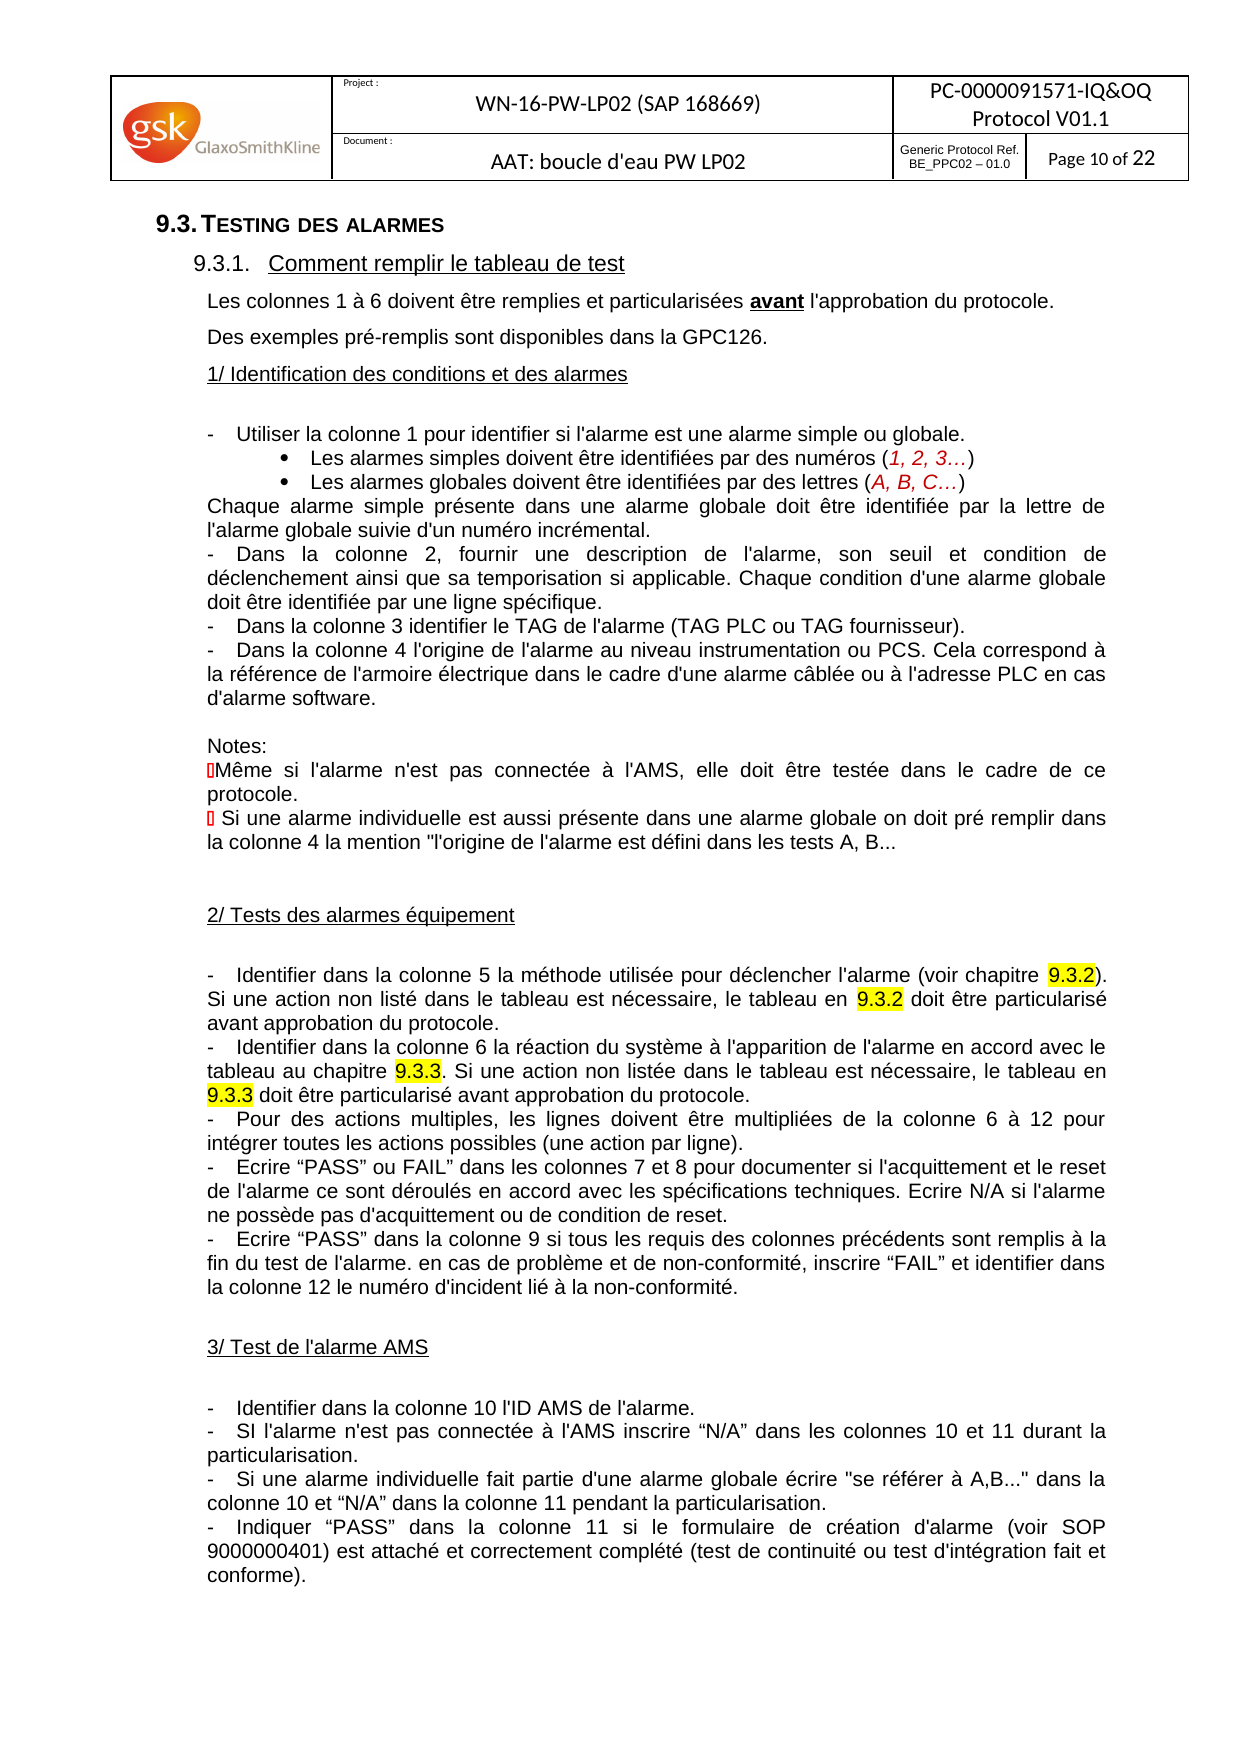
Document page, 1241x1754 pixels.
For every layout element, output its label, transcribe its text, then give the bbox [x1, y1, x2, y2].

text Les colonnes 1 à 6 doivent être remplies et particularisées avant l'approbation du protocole. [207, 289, 1107, 313]
list Pour des actions multiples, les lignes doivent être multipliées de la colonne 6 à 12 pour intégrer toutes les actions possibles (une action par ligne). [207, 1107, 1107, 1155]
list Dans la colonne 4 l'origine de l'alarme au niveau instrumentation ou PCS. Cela correspond à la référence de l'armoire électrique dans le cadre d'une alarme câblée ou à l'adresse PLC en cas d'alarme software. [207, 638, 1107, 710]
list Les alarmes globales doivent être identifiées par des lettres (A, B, C…) [281, 470, 1107, 494]
list Dans la colonne 3 identifier le TAG de l'alarme (TAG PLC ou TAG fournisseur). [207, 614, 1107, 638]
text 2/ Tests des alarmes équipement [207, 903, 1107, 927]
text Chaque alarme simple présente dans une alarme globale doit être identifiée par la lettre de l'alarme globale suivie d'un numéro incrémental. [207, 494, 1107, 542]
list Indiquer “PASS” dans la colonne 11 si le formulaire de création d'alarme (voir SOP 9000000401) est attaché et correctement complété (test de continuité ou test d'intégration fait et conforme). [207, 1515, 1107, 1587]
text Notes: [207, 734, 1107, 758]
list Utiliser la colonne 1 pour identifier si l'alarme est une alarme simple ou globale. [207, 422, 1107, 446]
list SI l'alarme n'est pas connectée à l'AMS inscrire “N/A” dans les colonnes 10 et 11 durant la particularisation. [207, 1419, 1107, 1467]
text Des exemples pré-remplis sont disponibles dans la GPC126. [207, 325, 1107, 349]
list Ecrire “PASS” dans la colonne 9 si tous les requis des colonnes précédents sont remplis à la fin du test de l'alarme. en cas de problème et de non-conformité, inscrire “FAIL” et identifier dans la colonne 12 le numéro d'incident lié à la non-conformité. [207, 1227, 1107, 1298]
list Les alarmes simples doivent être identifiées par des numéros (1, 2, 3…) [281, 446, 1107, 470]
list Si une alarme individuelle fait partie d'une alarme globale écrire "se référer à A,B..." dans la colonne 10 et “N/A” dans la colonne 11 pendant la particularisation. [207, 1467, 1107, 1515]
text 3/ Test de l'alarme AMS [207, 1335, 1107, 1359]
text Même si l'alarme n'est pas connectée à l'AMS, elle doit être testée dans le cadre de ce protocole. [207, 758, 1107, 806]
list Identifier dans la colonne 6 la réaction du système à l'apparition de l'alarme en accord avec le tableau au chapitre 9.3.3. Si une action non listée dans le tableau est nécessaire, le tableau en 9.3.3 doit être particularisé avant approbation du protocole. [207, 1035, 1107, 1107]
text 1/ Identification des conditions et des alarmes [207, 362, 1107, 386]
text Si une alarme individuelle est aussi présente dans une alarme globale on doit pré remplir dans la colonne 4 la mention "l'origine de l'alarme est défini dans les tests A, B... [207, 806, 1107, 854]
list Dans la colonne 2, fournir une description de l'alarme, son seuil et condition de déclenchement ainsi que sa temporisation si applicable. Chaque condition d'une alarme globale doit être identifiée par une ligne spécifique. [207, 542, 1107, 614]
picture [123, 102, 320, 163]
list Identifier dans la colonne 5 la méthode utilisée pour déclencher l'alarme (voir chapitre 9.3.2). Si une action non listé dans le tableau est nécessaire, le tableau en 9.3.2 doit être particularisé avant approbation du protocole. [207, 963, 1107, 1035]
list Identifier dans la colonne 10 l'ID AMS de l'alarme. [207, 1395, 1107, 1419]
subtitle Testing des alarmes [156, 208, 1181, 237]
subtitle Comment remplir le tableau de test [193, 250, 1181, 276]
list Ecrire “PASS” ou FAIL” dans les colonnes 7 et 8 pour documenter si l'acquittement et le reset de l'alarme ce sont déroulés en accord avec les spécifications techniques. Ecrire N/A si l'alarme ne possède pas d'acquittement ou de condition de reset. [207, 1155, 1107, 1227]
